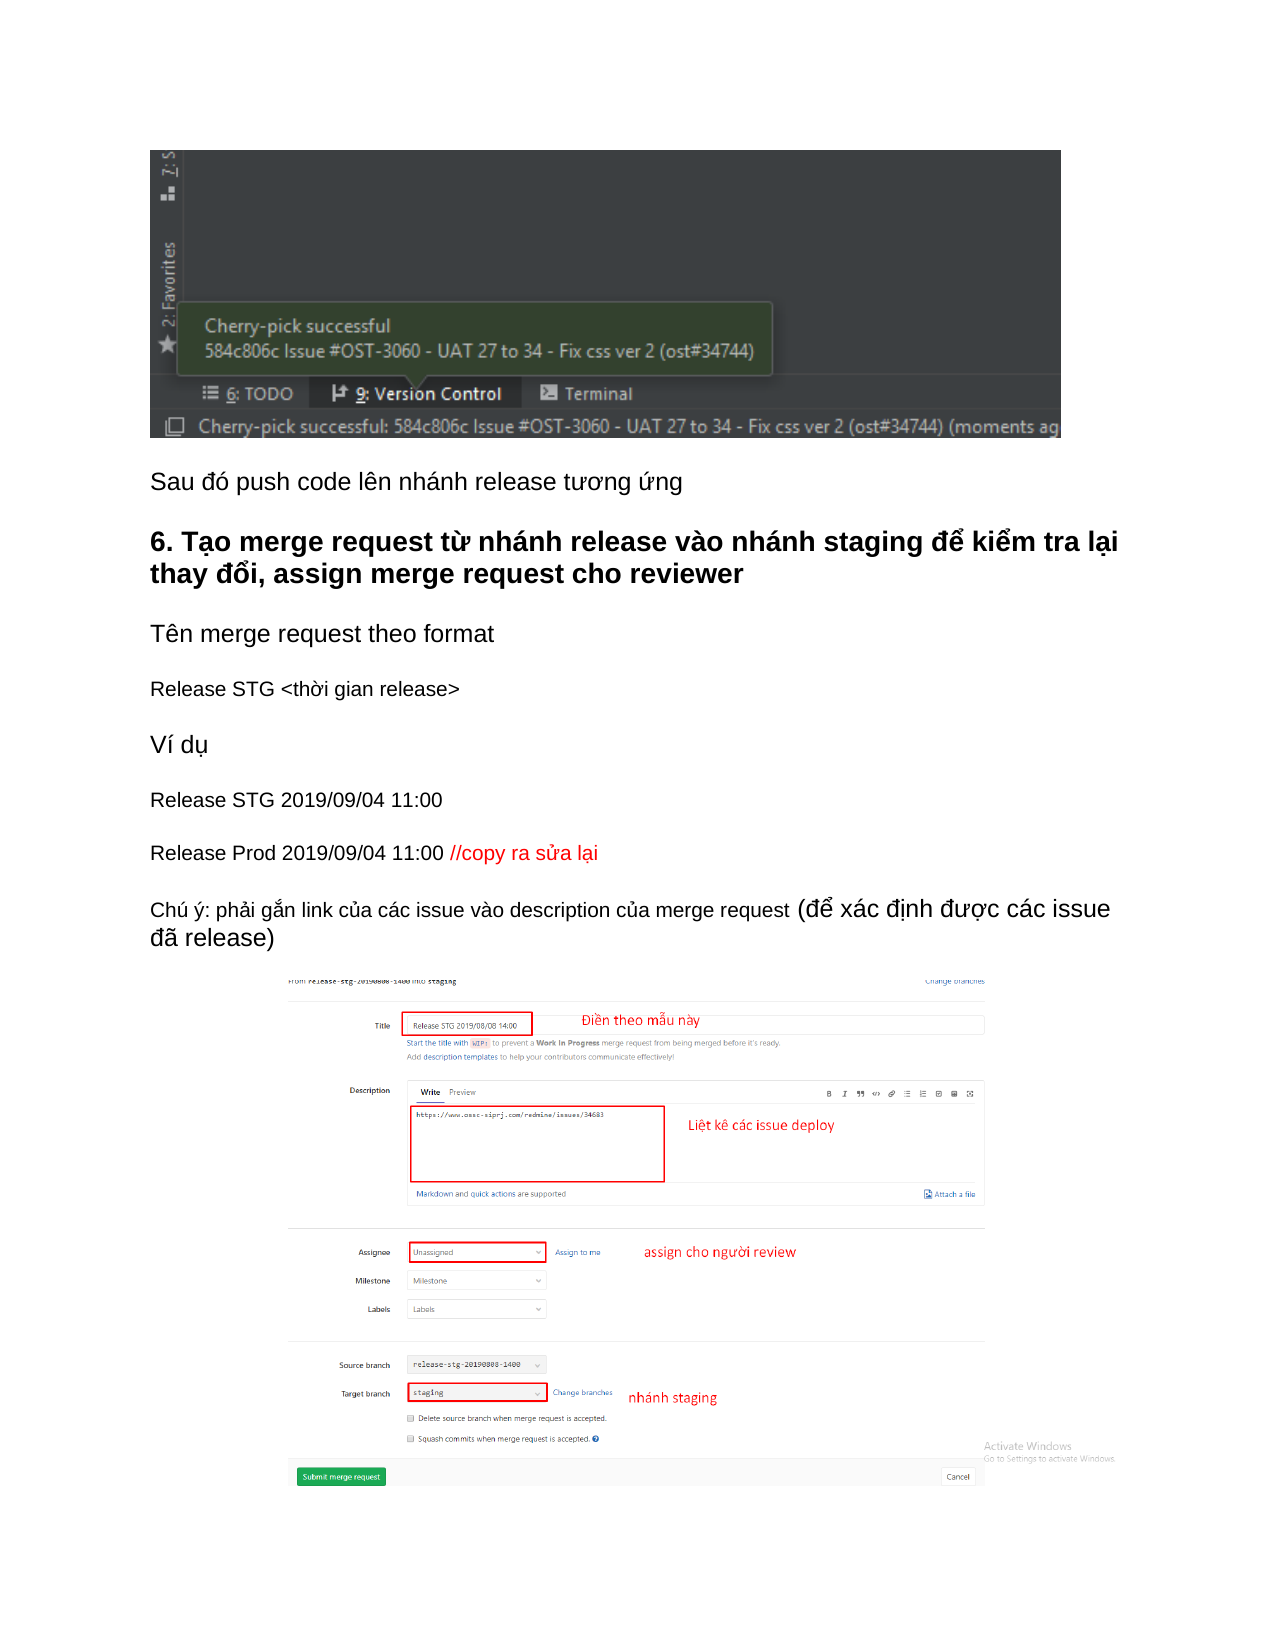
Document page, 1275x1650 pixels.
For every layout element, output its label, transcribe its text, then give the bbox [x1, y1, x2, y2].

picture [150, 150, 1061, 438]
text Release Prod 2019/09/04 11:00 //copy ra sửa lại [150, 841, 1125, 864]
text Sau đó push code lên nhánh release tương ứng [150, 467, 1125, 495]
text Release STG 2019/09/04 11:00 [150, 787, 1125, 811]
text Chú ý: phải gắn link của các issue vào description của merge request (để xác định được các issue đã release) [150, 894, 1125, 951]
text Ví dụ [150, 729, 1125, 758]
text Release STG <thời gian release> [150, 676, 1125, 700]
picture [150, 980, 1125, 1486]
text Tên merge request theo format [150, 618, 1125, 647]
text 6. Tạo merge request từ nhánh release vào nhánh staging để kiểm tra lại thay đổi, assign merge request cho reviewer [150, 524, 1125, 589]
